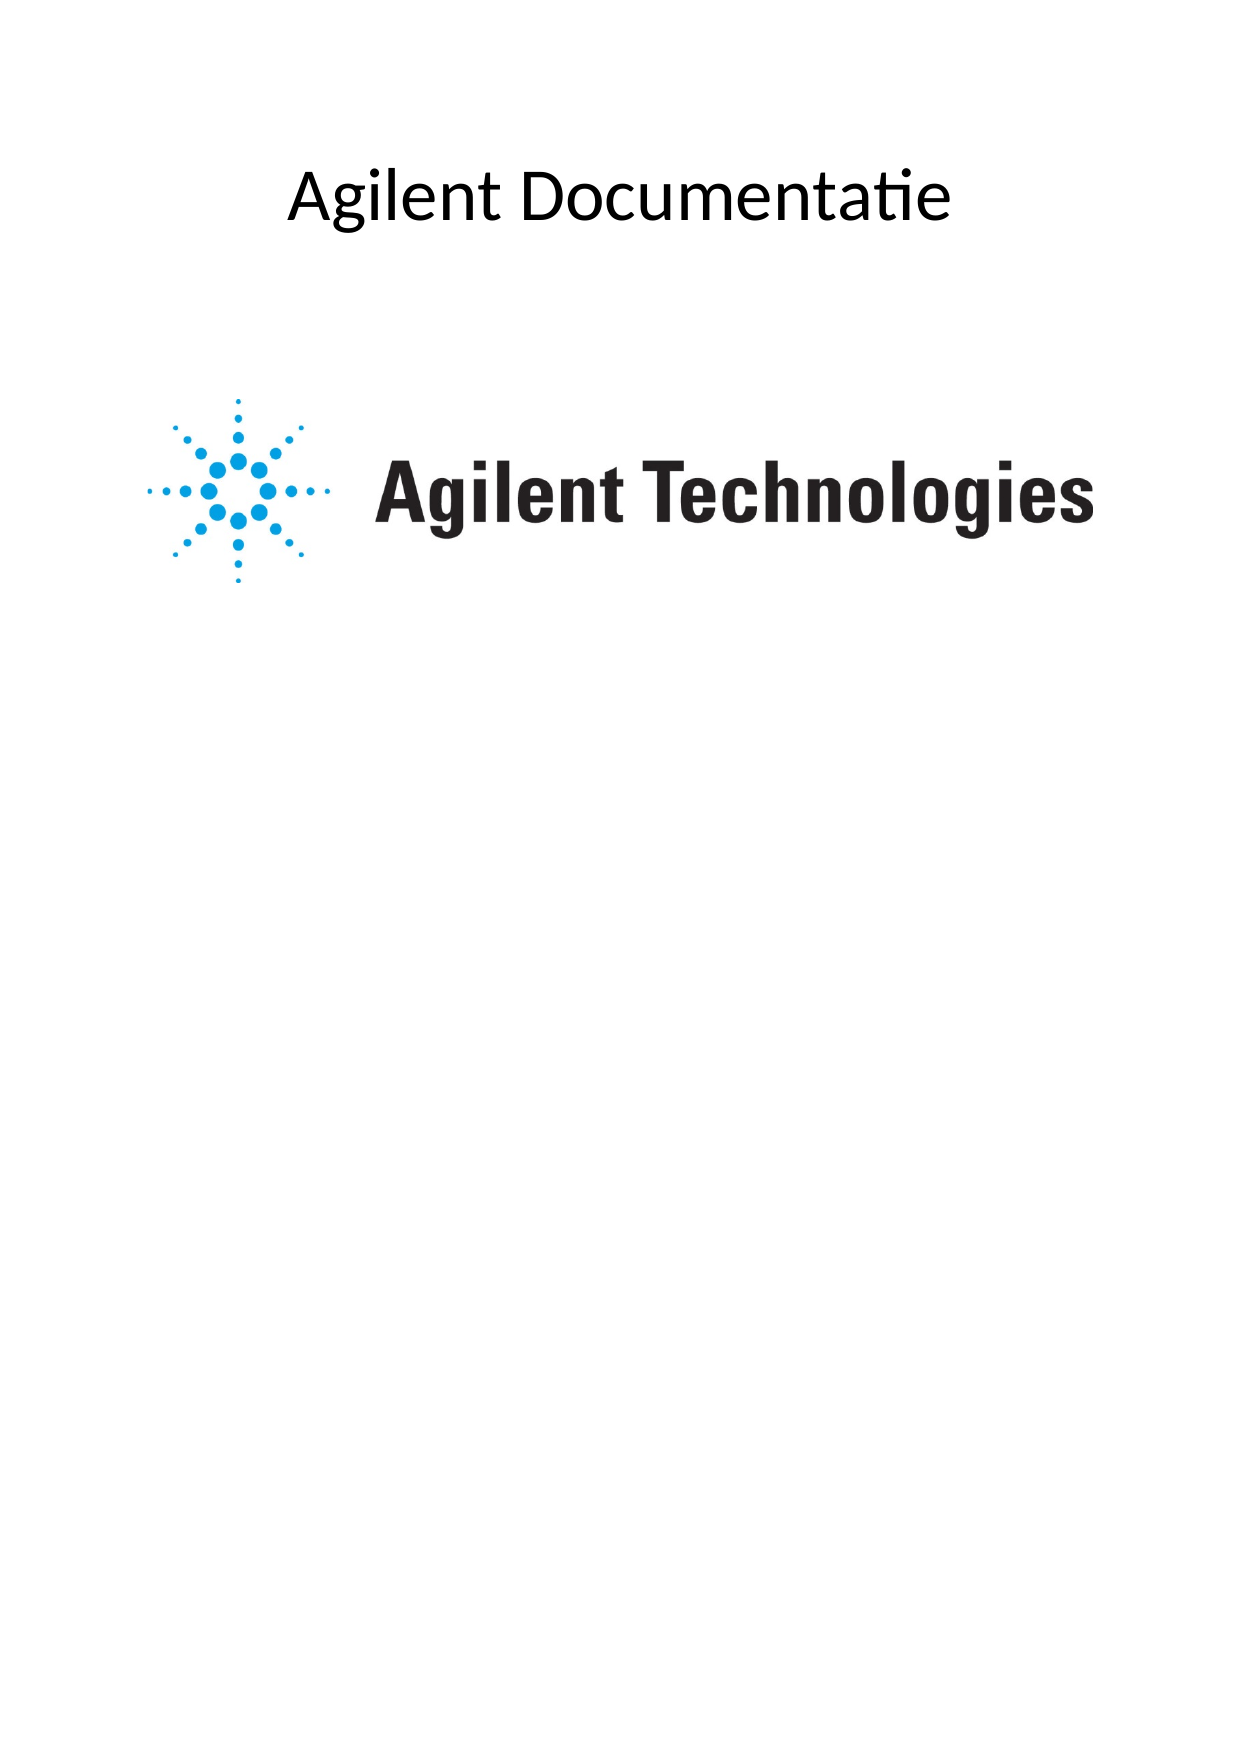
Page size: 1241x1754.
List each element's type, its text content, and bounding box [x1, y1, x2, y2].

picture [147, 399, 1093, 583]
text Agilent Documentatie [148, 148, 1093, 239]
